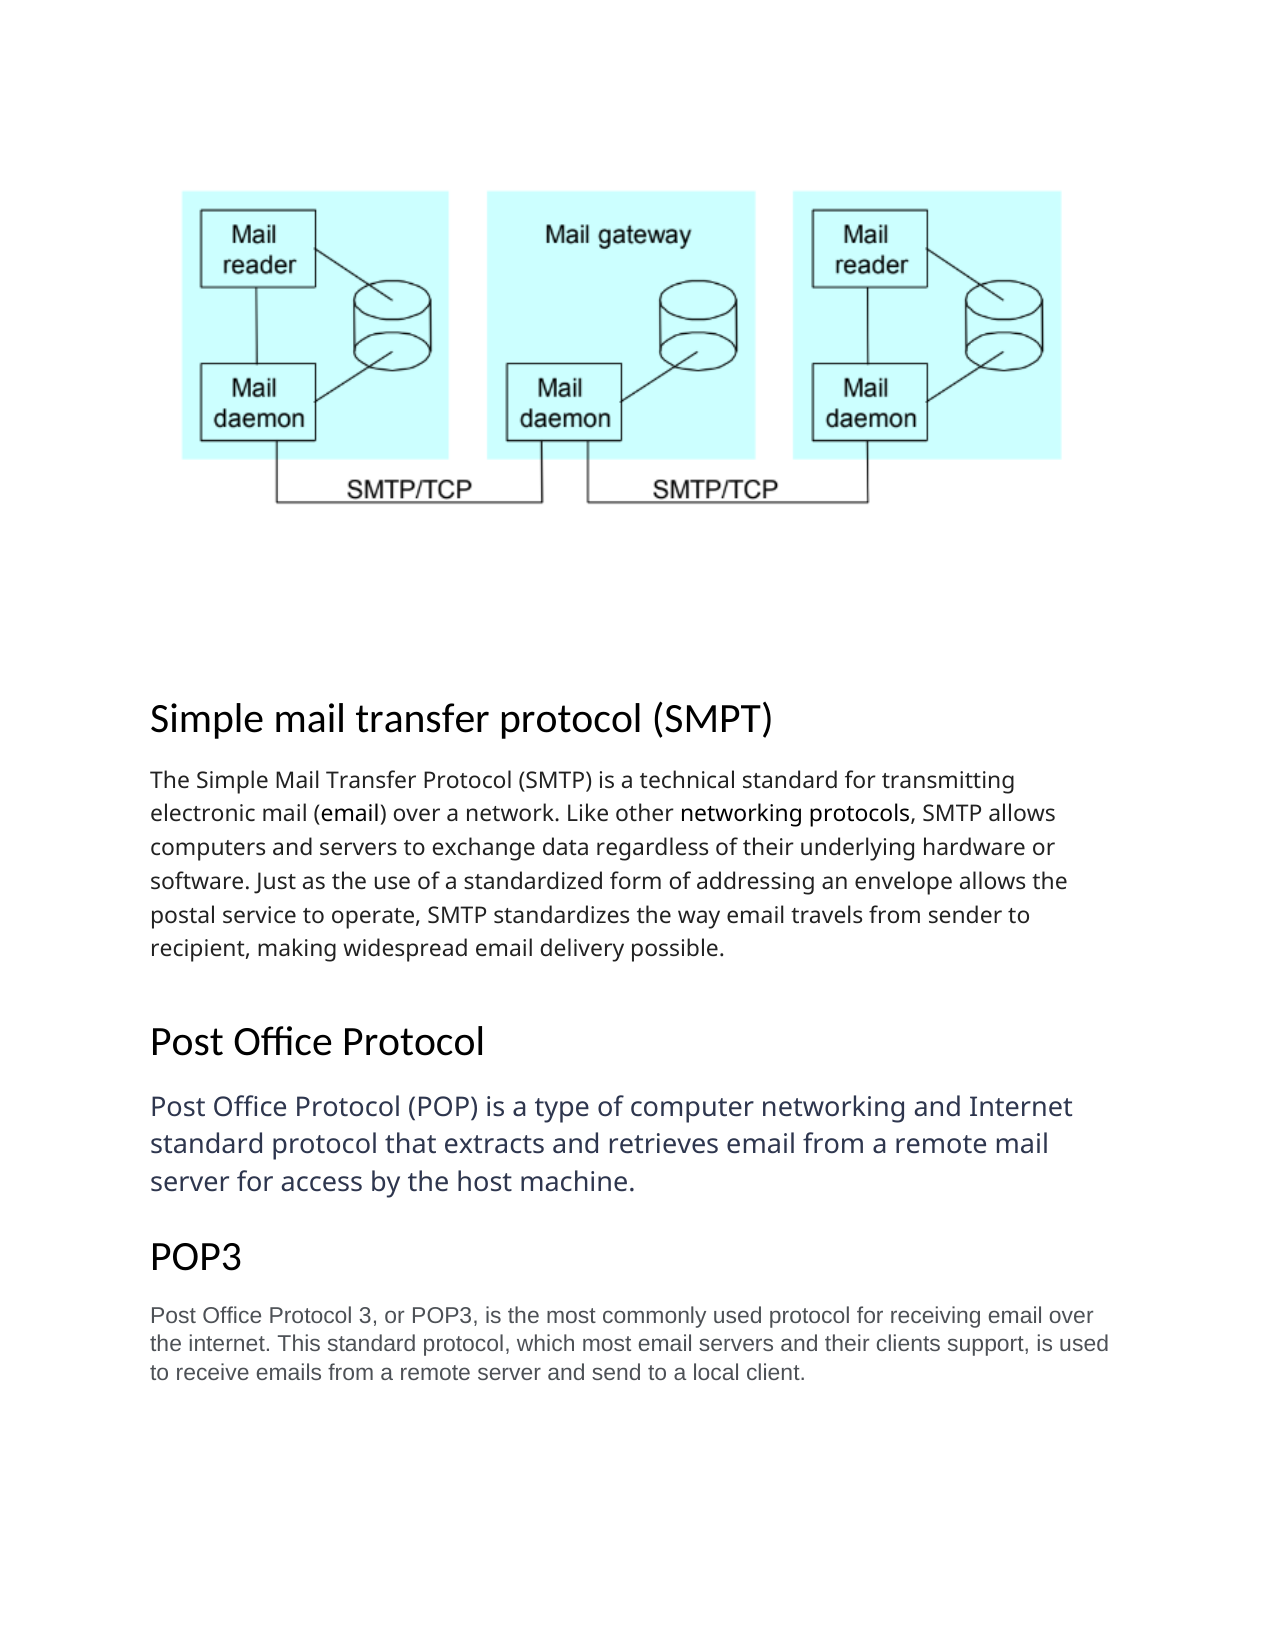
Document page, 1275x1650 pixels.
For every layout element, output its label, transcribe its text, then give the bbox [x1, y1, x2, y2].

text Post Office Protocol 3, or POP3, is the most commonly used protocol for receiving email over the internet. This standard protocol, which most email servers and their clients support, is used to receive emails from a remote server and send to a local client. [150, 1302, 1125, 1385]
text Simple mail transfer protocol (SMPT) [150, 537, 1125, 743]
text Post Office Protocol (POP) is a type of computer networking and Internet standard protocol that extracts and retrieves email from a remote mail server for access by the host machine. [150, 1086, 1125, 1199]
text Post Office Protocol [150, 983, 1125, 1066]
text The Simple Mail Transfer Protocol (SMTP) is a technical standard for transmitting electronic mail (email) over a network. Like other networking protocols, SMTP allows computers and servers to exchange data regardless of their underlying hardware or software. Just as the use of a standardized form of addressing an envelope allows the postal service to operate, SMTP standardizes the way email travels from sender to recipient, making widespread email delivery possible. [150, 764, 1125, 964]
picture [150, 150, 1125, 537]
text POP3 [150, 1230, 1125, 1281]
